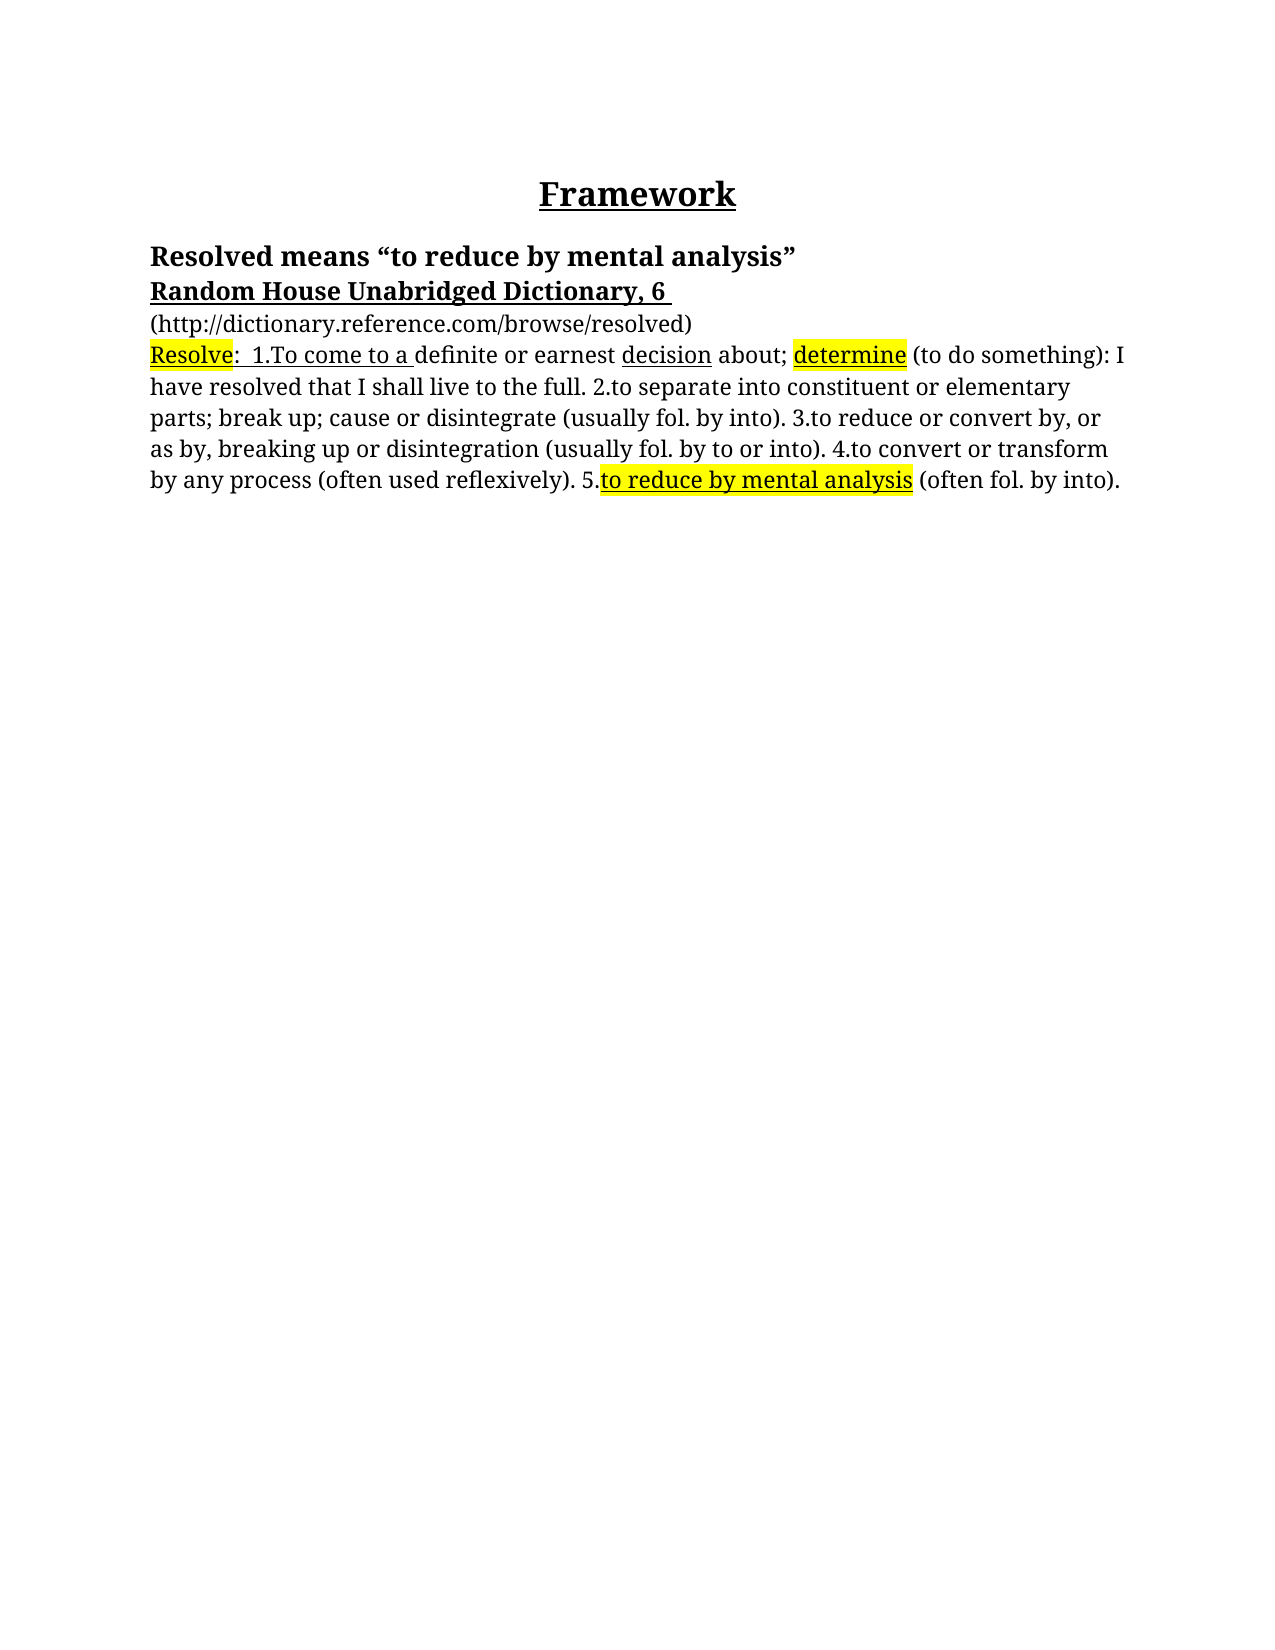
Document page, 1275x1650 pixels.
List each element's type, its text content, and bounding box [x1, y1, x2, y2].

subtitle Resolved means “to reduce by mental analysis” [150, 237, 1125, 274]
text Random House Unabridged Dictionary, 6 [150, 274, 1125, 308]
text (http://dictionary.reference.com/browse/resolved) [150, 308, 1125, 339]
subtitle Framework [150, 171, 1125, 216]
text Resolve: 1.To come to a definite or earnest decision about; determine (to do something): I have resolved that I shall live to the full. 2.to separate into constituent or elementary parts; break up; cause or disintegrate (usually fol. by into). 3.to reduce or convert by, or as by, breaking up or disintegration (usually fol. by to or into). 4.to convert or transform by any process (often used reflexively). 5.to reduce by mental analysis (often fol. by into). [150, 339, 1125, 496]
